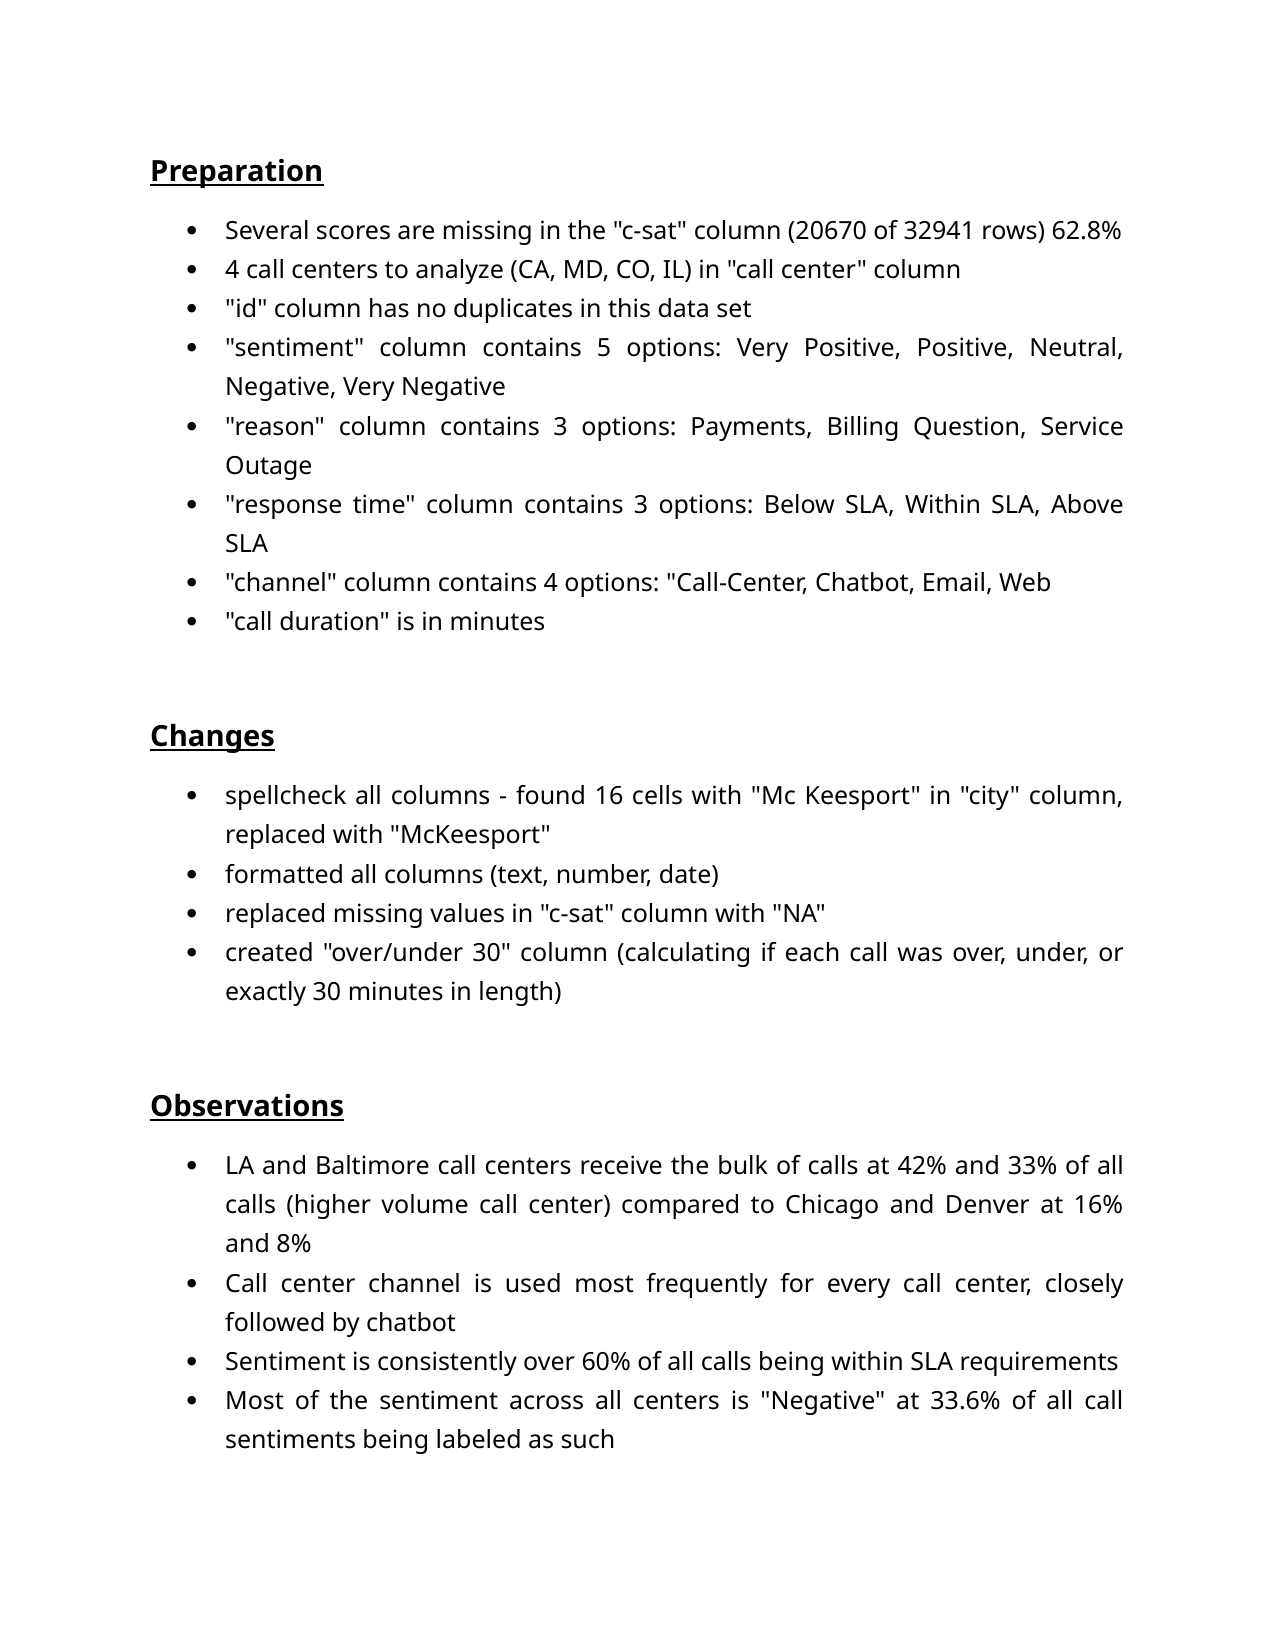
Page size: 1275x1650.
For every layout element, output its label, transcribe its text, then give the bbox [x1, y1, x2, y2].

list "reason" column contains 3 options: Payments, Billing Question, Service Outage [187, 408, 1125, 481]
text Preparation [150, 150, 1125, 190]
text Changes [150, 716, 1125, 755]
list "sentiment" column contains 5 options: Very Positive, Positive, Neutral, Negative, Very Negative [187, 330, 1125, 403]
list "id" column has no duplicates in this data set [187, 291, 1125, 325]
list "call duration" is in minutes [187, 604, 1125, 638]
list LA and Baltimore call centers receive the bulk of calls at 42% and 33% of all calls (higher volume call center) compared to Chicago and Denver at 16% and 8% [187, 1148, 1125, 1260]
list created "over/under 30" column (calculating if each call was over, under, or exactly 30 minutes in length) [187, 934, 1125, 1008]
list Several scores are missing in the "c-sat" column (20670 of 32941 rows) 62.8% [187, 212, 1125, 246]
list "response time" column contains 3 options: Below SLA, Within SLA, Above SLA [187, 486, 1125, 560]
list spellcheck all columns - found 16 cells with "Mc Keesport" in "city" column, replaced with "McKeesport" [187, 778, 1125, 851]
list Sentiment is consistently over 60% of all calls being within SLA requirements [187, 1343, 1125, 1378]
list Most of the sentiment across all centers is "Negative" at 33.6% of all call sentiments being labeled as such [187, 1383, 1125, 1456]
list "channel" column contains 4 options: "Call-Center, Chatbot, Email, Web [187, 565, 1125, 599]
list replaced missing values in "c-sat" column with "NA" [187, 895, 1125, 929]
list formatted all columns (text, number, date) [187, 856, 1125, 890]
text Observations [150, 1085, 1125, 1125]
list Call center channel is used most frequently for every call center, closely followed by chatbot [187, 1265, 1125, 1338]
list 4 call centers to analyze (CA, MD, CO, IL) in "call center" column [187, 251, 1125, 286]
